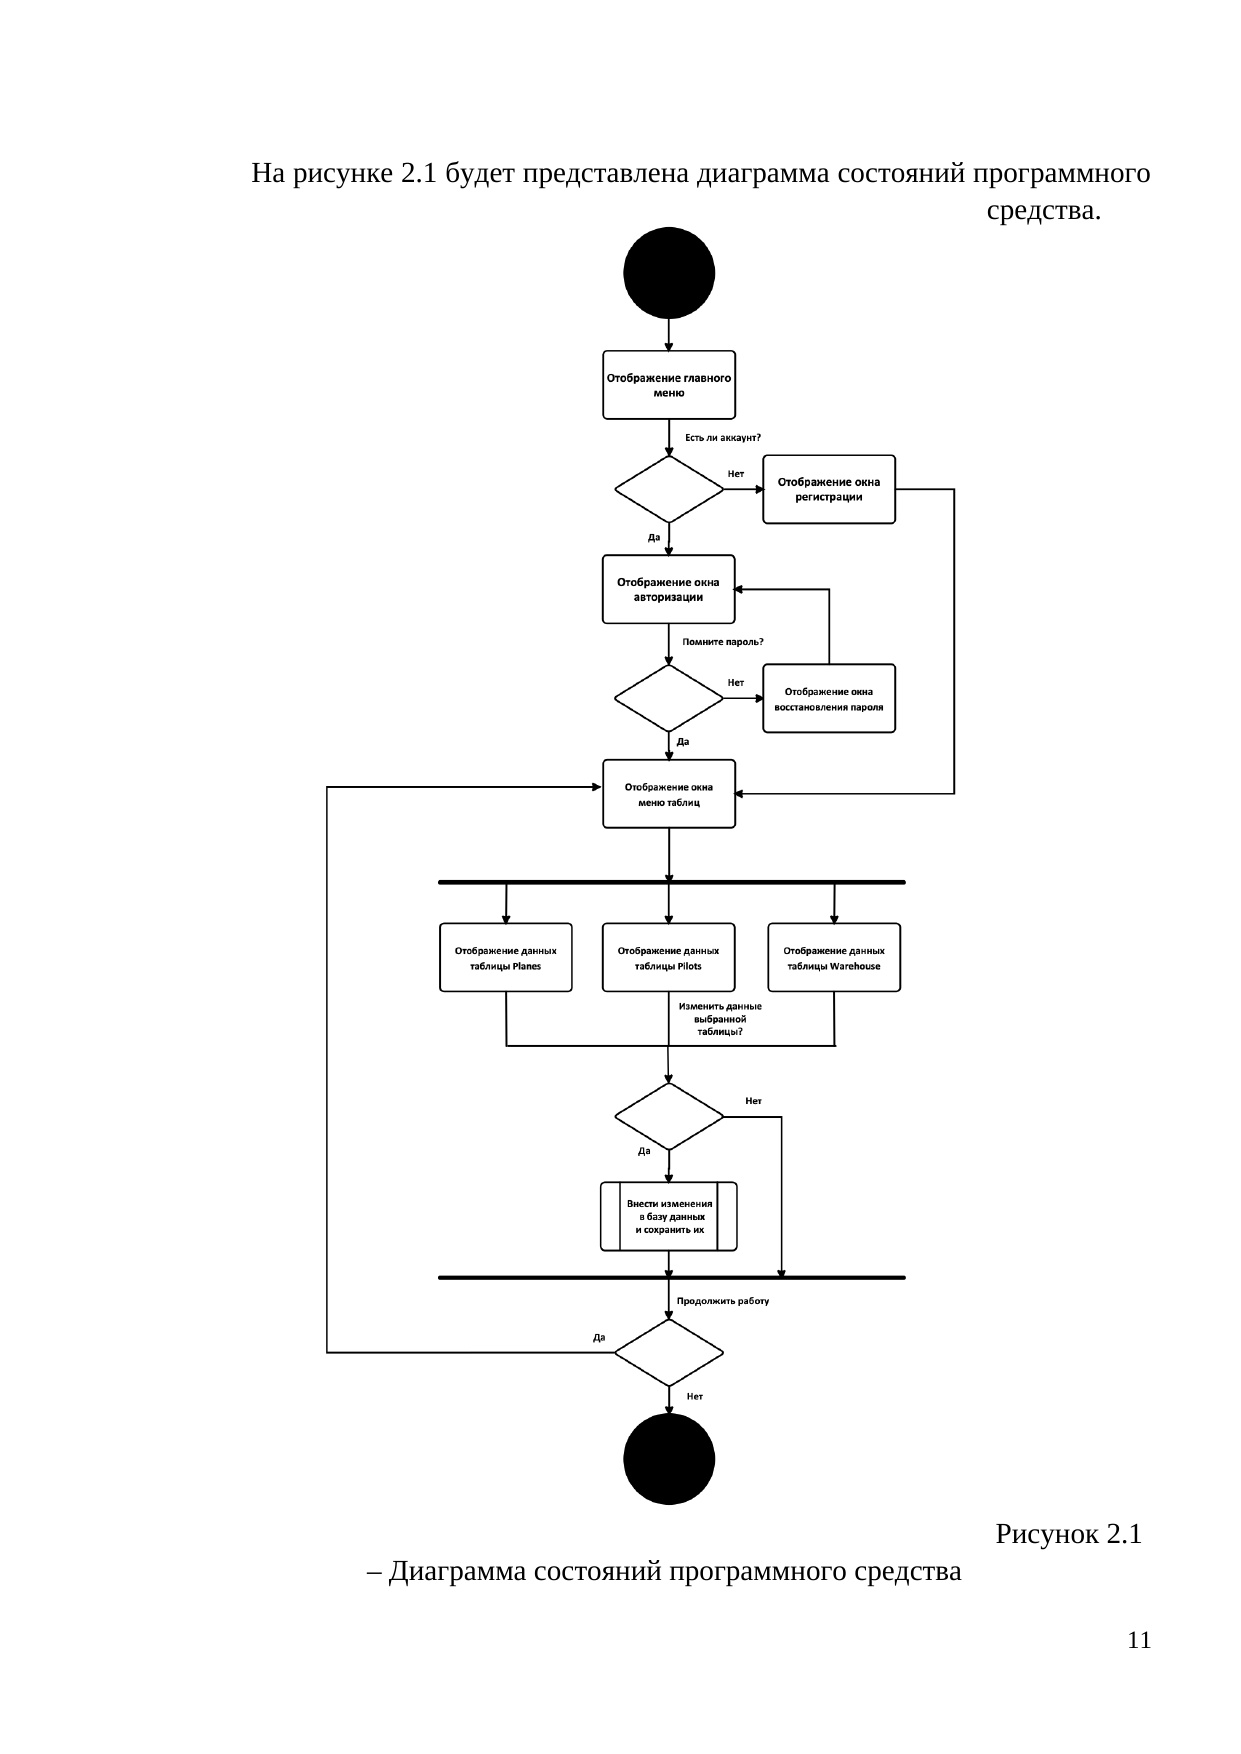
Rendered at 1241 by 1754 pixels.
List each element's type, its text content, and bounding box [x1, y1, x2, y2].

text Рисунок 2.1 – Диаграмма состояний программного средства [177, 1517, 1152, 1586]
picture [275, 222, 962, 1520]
text На рисунке 2.1 будет представлена диаграмма состояний программного средства. [177, 152, 1152, 227]
